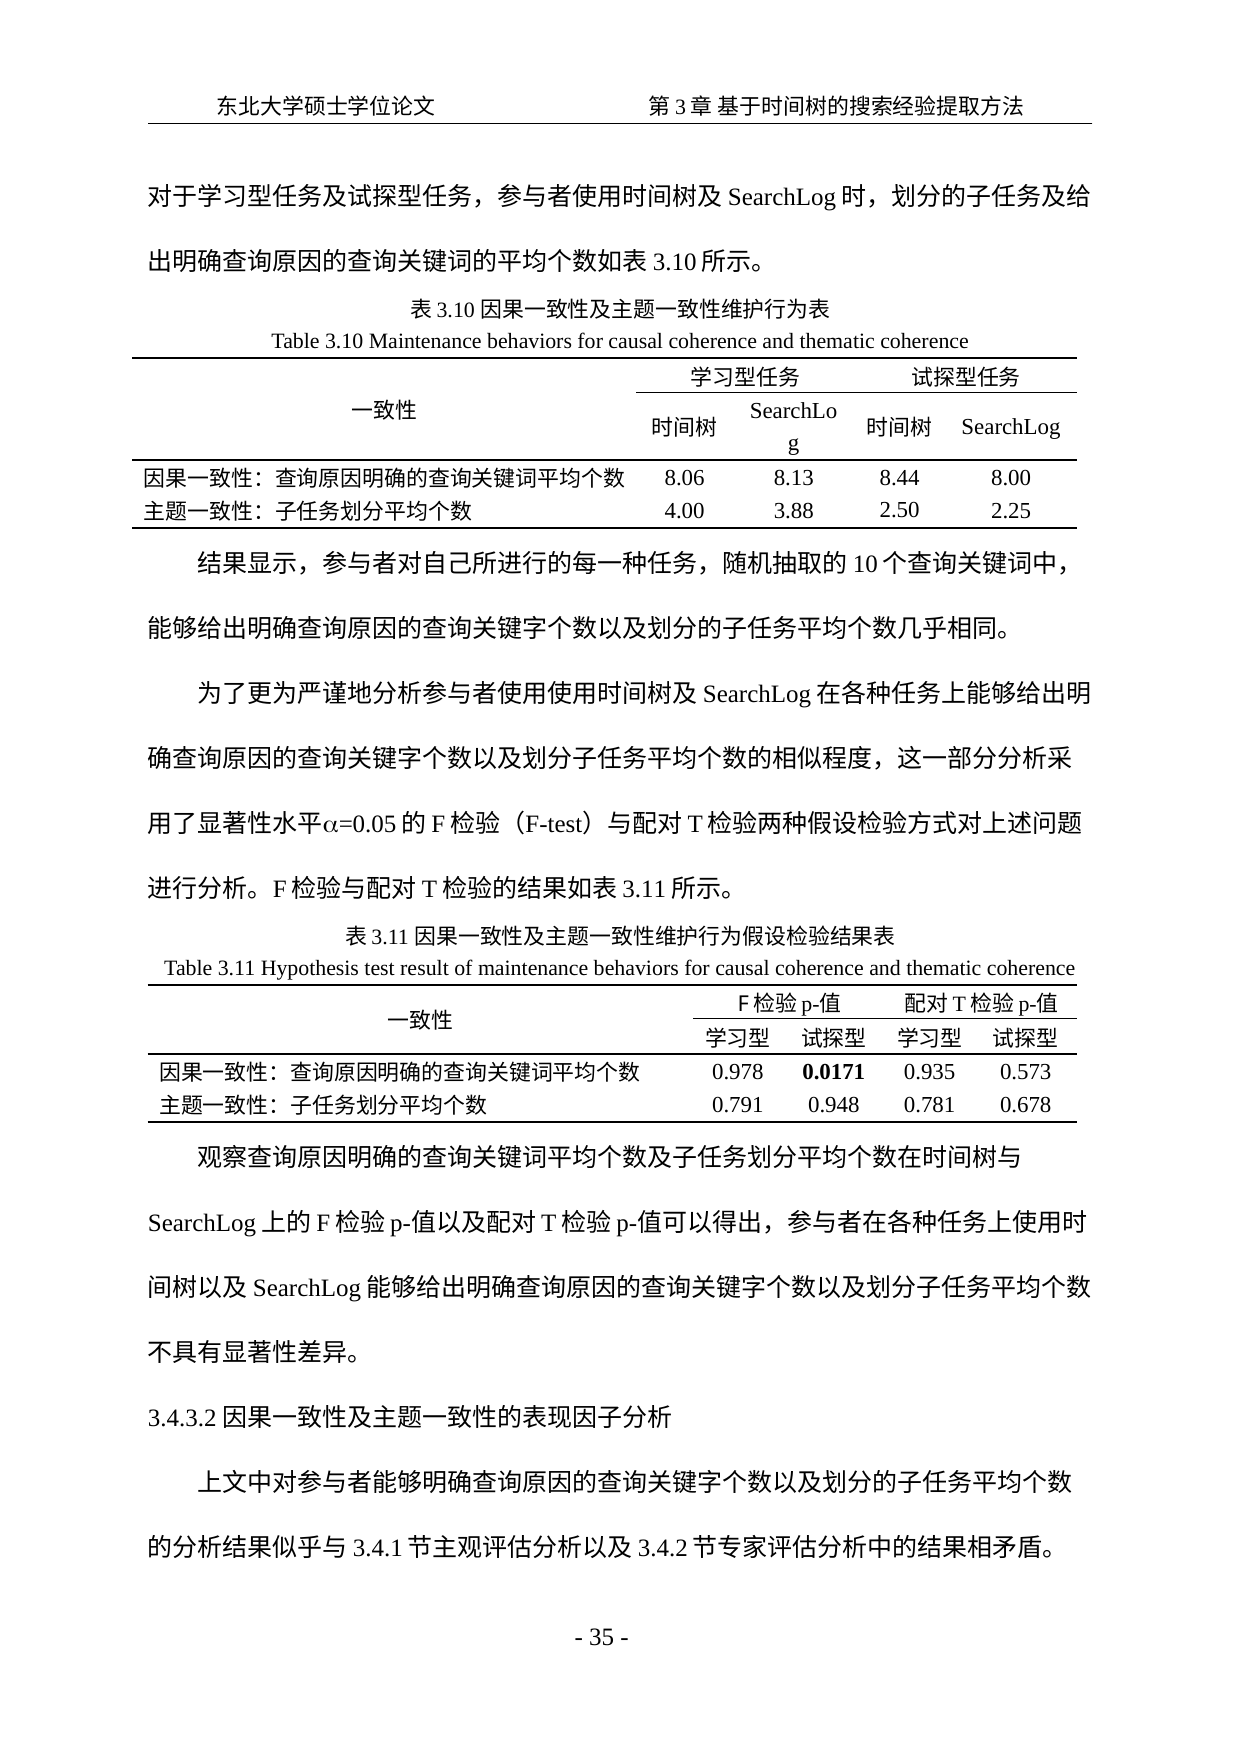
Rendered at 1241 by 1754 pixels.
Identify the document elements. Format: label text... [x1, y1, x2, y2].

table_cell 学习型 [885, 1019, 974, 1053]
table_cell 2.50 [854, 493, 944, 527]
table_cell 0.0171 [782, 1055, 885, 1087]
table_cell 试探型 [974, 1019, 1077, 1053]
table_cell 8.00 [944, 461, 1077, 493]
table_cell SearchLog [733, 393, 854, 459]
table_cell 时间树 [854, 393, 944, 459]
table_cell 3.88 [733, 493, 854, 527]
table_cell 0.573 [974, 1055, 1077, 1087]
table_header 一致性 [132, 359, 636, 459]
table_header F检验p-值 [693, 986, 885, 1018]
table_cell 主题一致性：子任务划分平均个数 [132, 493, 636, 527]
table_cell 0.781 [885, 1088, 974, 1121]
table_header 试探型任务 [854, 359, 1077, 392]
table_cell SearchLog [944, 393, 1077, 459]
table_cell 0.791 [693, 1088, 782, 1121]
table_cell 0.948 [782, 1088, 885, 1121]
table_cell 0.678 [974, 1088, 1077, 1121]
text Table 3.11 Hypothesis test result of maintenance behaviors for causal coherence and thematic coherence [148, 951, 1092, 984]
table_cell 试探型 [782, 1019, 885, 1053]
text 表3.11 因果一致性及主题一致性维护行为假设检验结果表 [148, 919, 1092, 951]
text 表3.10 因果一致性及主题一致性维护行为表 [148, 292, 1092, 324]
table_cell 0.978 [693, 1055, 782, 1087]
text 结果显示，参与者对自己所进行的每一种任务，随机抽取的10个查询关键词中，能够给出明确查询原因的查询关键字个数以及划分的子任务平均个数几乎相同。 [148, 529, 1092, 659]
table_cell 4.00 [636, 493, 733, 527]
table_cell 8.06 [636, 461, 733, 493]
table_cell 2.25 [944, 493, 1077, 527]
text 为了更为严谨地分析参与者使用使用时间树及SearchLog在各种任务上能够给出明确查询原因的查询关键字个数以及划分子任务平均个数的相似程度，这一部分分析采用了显著性水平=0.05的F检验（F-test）与配对T检验两种假设检验方式对上述问题进行分析。F检验与配对T检验的结果如表3.11所示。 [148, 659, 1092, 919]
text Table 3.10 Maintenance behaviors for causal coherence and thematic coherence [148, 324, 1092, 357]
text 在本实验的第四阶段参与者对搜索过程进行回顾及讲解阶段，参与者被要求对搜索任务进行了子任务划分，并且对随机抽取的10个查询关键词进行查询原因的解释。对于学习型任务及试探型任务，参与者使用时间树及SearchLog时，划分的子任务及给出明确查询原因的查询关键词的平均个数如表3.10所示。 [148, 162, 1092, 292]
table_cell 学习型 [693, 1019, 782, 1053]
table_header 学习型任务 [636, 359, 854, 392]
table_header 一致性 [148, 986, 693, 1053]
table_cell 0.935 [885, 1055, 974, 1087]
table_cell 因果一致性：查询原因明确的查询关键词平均个数 [132, 461, 636, 493]
table_header 配对T检验p-值 [885, 986, 1077, 1018]
text 观察查询原因明确的查询关键词平均个数及子任务划分平均个数在时间树与SearchLog上的F检验p-值以及配对T检验p-值可以得出，参与者在各种任务上使用时间树以及SearchLog能够给出明确查询原因的查询关键字个数以及划分子任务平均个数不具有显著性差异。 [148, 1123, 1092, 1383]
table_cell 8.13 [733, 461, 854, 493]
text 3.4.3.2 因果一致性及主题一致性的表现因子分析 [148, 1383, 1092, 1448]
table_cell 时间树 [636, 393, 733, 459]
table_cell 8.44 [854, 461, 944, 493]
table_cell 主题一致性：子任务划分平均个数 [148, 1088, 693, 1121]
table_cell 因果一致性：查询原因明确的查询关键词平均个数 [148, 1055, 693, 1087]
